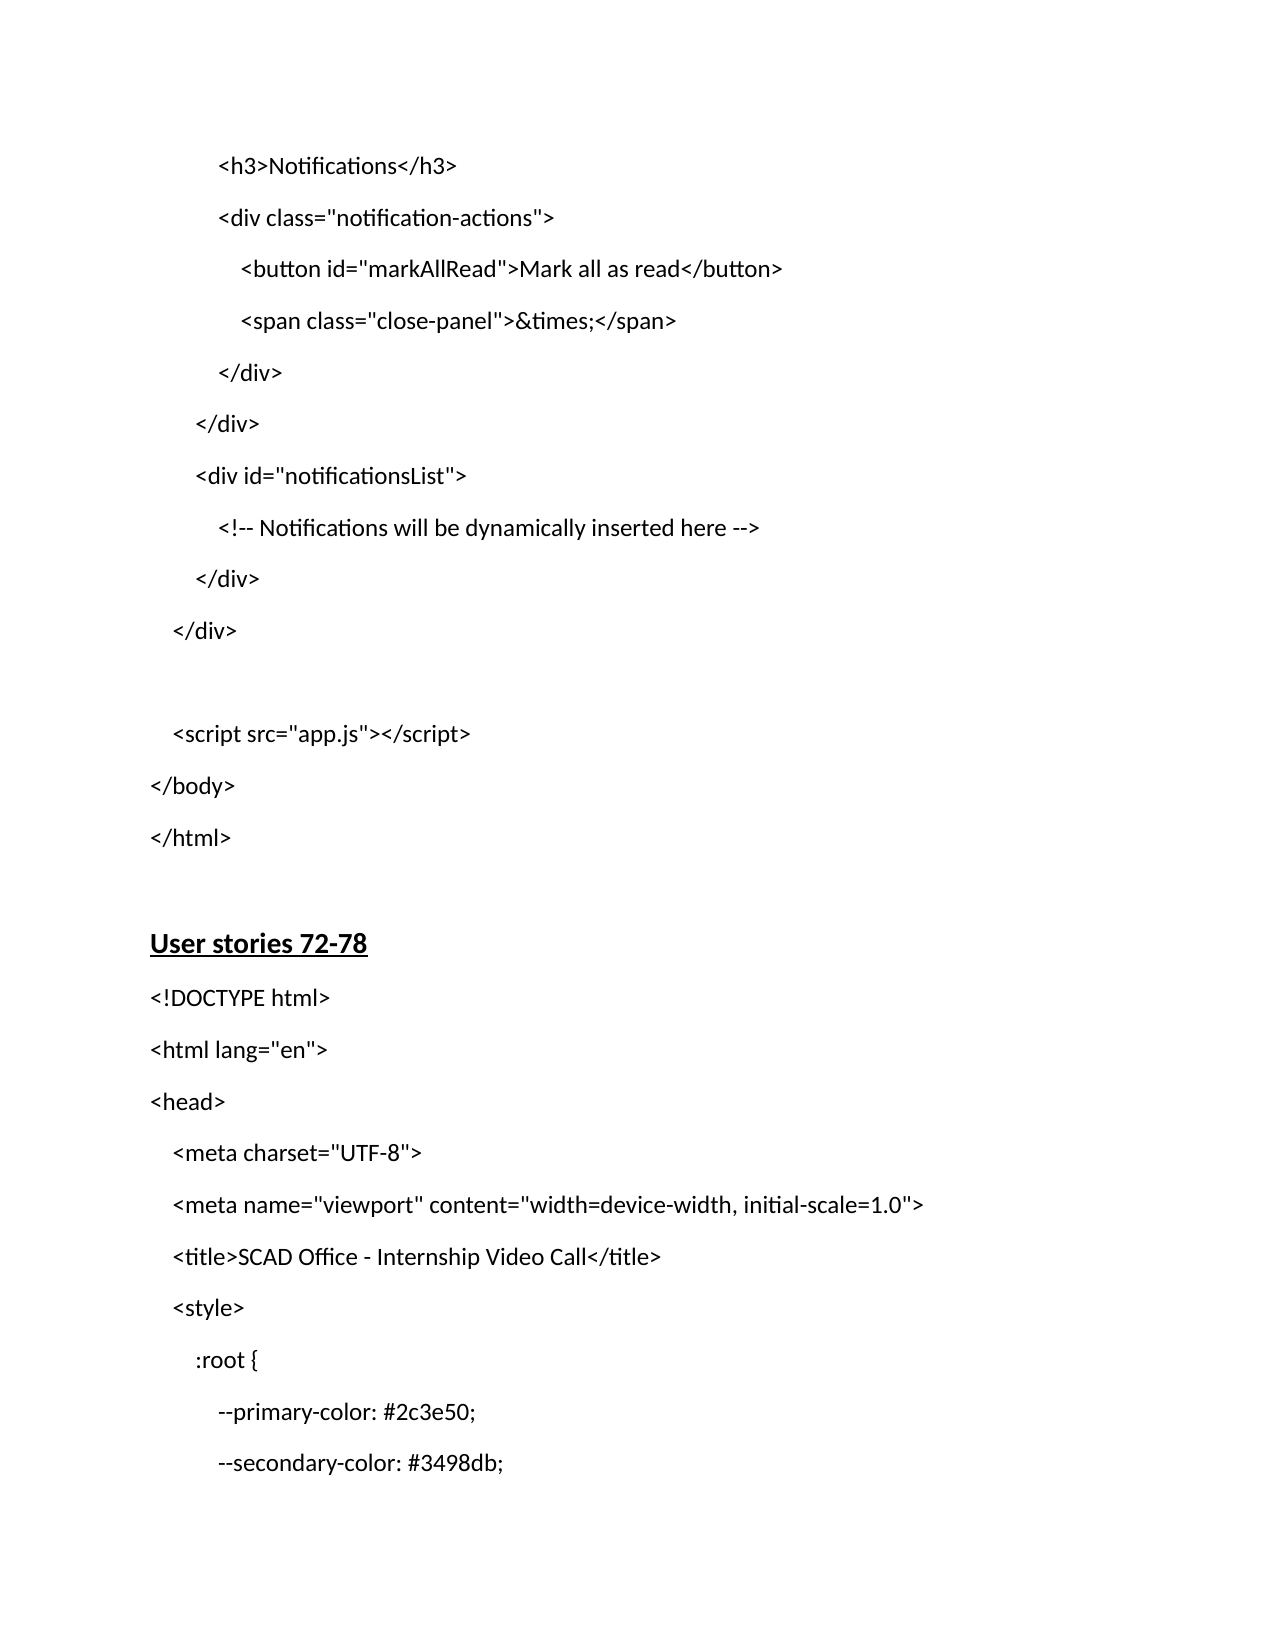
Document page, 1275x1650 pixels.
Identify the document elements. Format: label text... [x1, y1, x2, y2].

text <title>SCAD Office - Internship Video Call</title> [150, 1241, 1125, 1271]
text <head> [150, 1086, 1125, 1116]
text <script src="app.js"></script> [150, 718, 1125, 749]
text <h3>Notifications</h3> [150, 150, 1125, 181]
text </div> [150, 563, 1125, 594]
text </div> [150, 615, 1125, 646]
text <html lang="en"> [150, 1034, 1125, 1065]
text :root { [150, 1344, 1125, 1375]
text --secondary-color: #3498db; [150, 1448, 1125, 1478]
text <button id="markAllRead">Mark all as read</button> [150, 253, 1125, 284]
text <style> [150, 1293, 1125, 1323]
text </body> [150, 770, 1125, 801]
text <span class="close-panel">&times;</span> [150, 305, 1125, 336]
text <meta name="viewport" content="width=device-width, initial-scale=1.0"> [150, 1189, 1125, 1220]
text </html> [150, 822, 1125, 852]
text User stories 72-78 [150, 925, 1125, 961]
text <meta charset="UTF-8"> [150, 1138, 1125, 1168]
text <!DOCTYPE html> [150, 983, 1125, 1013]
text --primary-color: #2c3e50; [150, 1396, 1125, 1426]
text <!-- Notifications will be dynamically inserted here --> [150, 512, 1125, 542]
text </div> [150, 408, 1125, 439]
text <div id="notificationsList"> [150, 460, 1125, 491]
text <div class="notification-actions"> [150, 202, 1125, 232]
text </div> [150, 357, 1125, 387]
